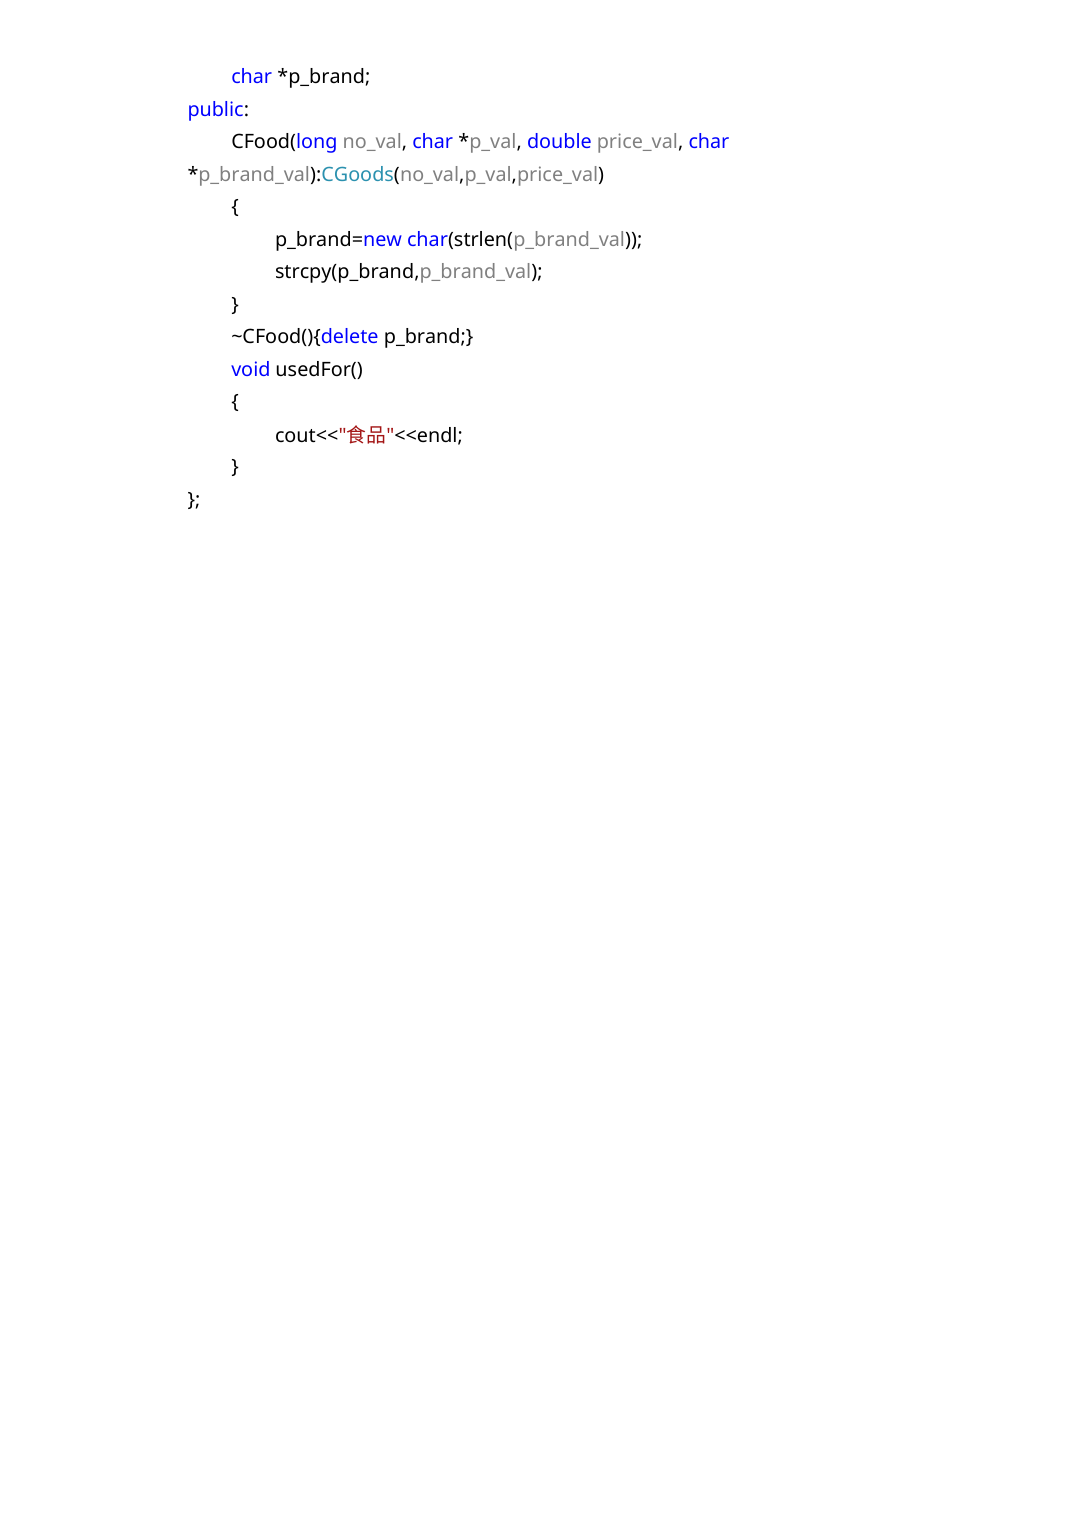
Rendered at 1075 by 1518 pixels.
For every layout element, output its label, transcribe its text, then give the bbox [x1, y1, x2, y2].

text void usedFor() [187, 353, 986, 385]
text { [187, 190, 986, 223]
text CFood(long no_val, char *p_val, double price_val, char *p_brand_val):CGoods(no_val,p_val,price_val) [187, 125, 986, 190]
text }; [187, 483, 986, 515]
text p_brand=new char(strlen(p_brand_val)); [187, 223, 986, 255]
text public: [187, 93, 986, 125]
text { [187, 385, 986, 418]
text } [187, 288, 986, 320]
text char *p_brand; [187, 60, 986, 93]
text cout<<"食品"<<endl; [187, 418, 986, 450]
text } [187, 450, 986, 483]
text ~CFood(){delete p_brand;} [187, 320, 986, 353]
text strcpy(p_brand,p_brand_val); [187, 255, 986, 288]
